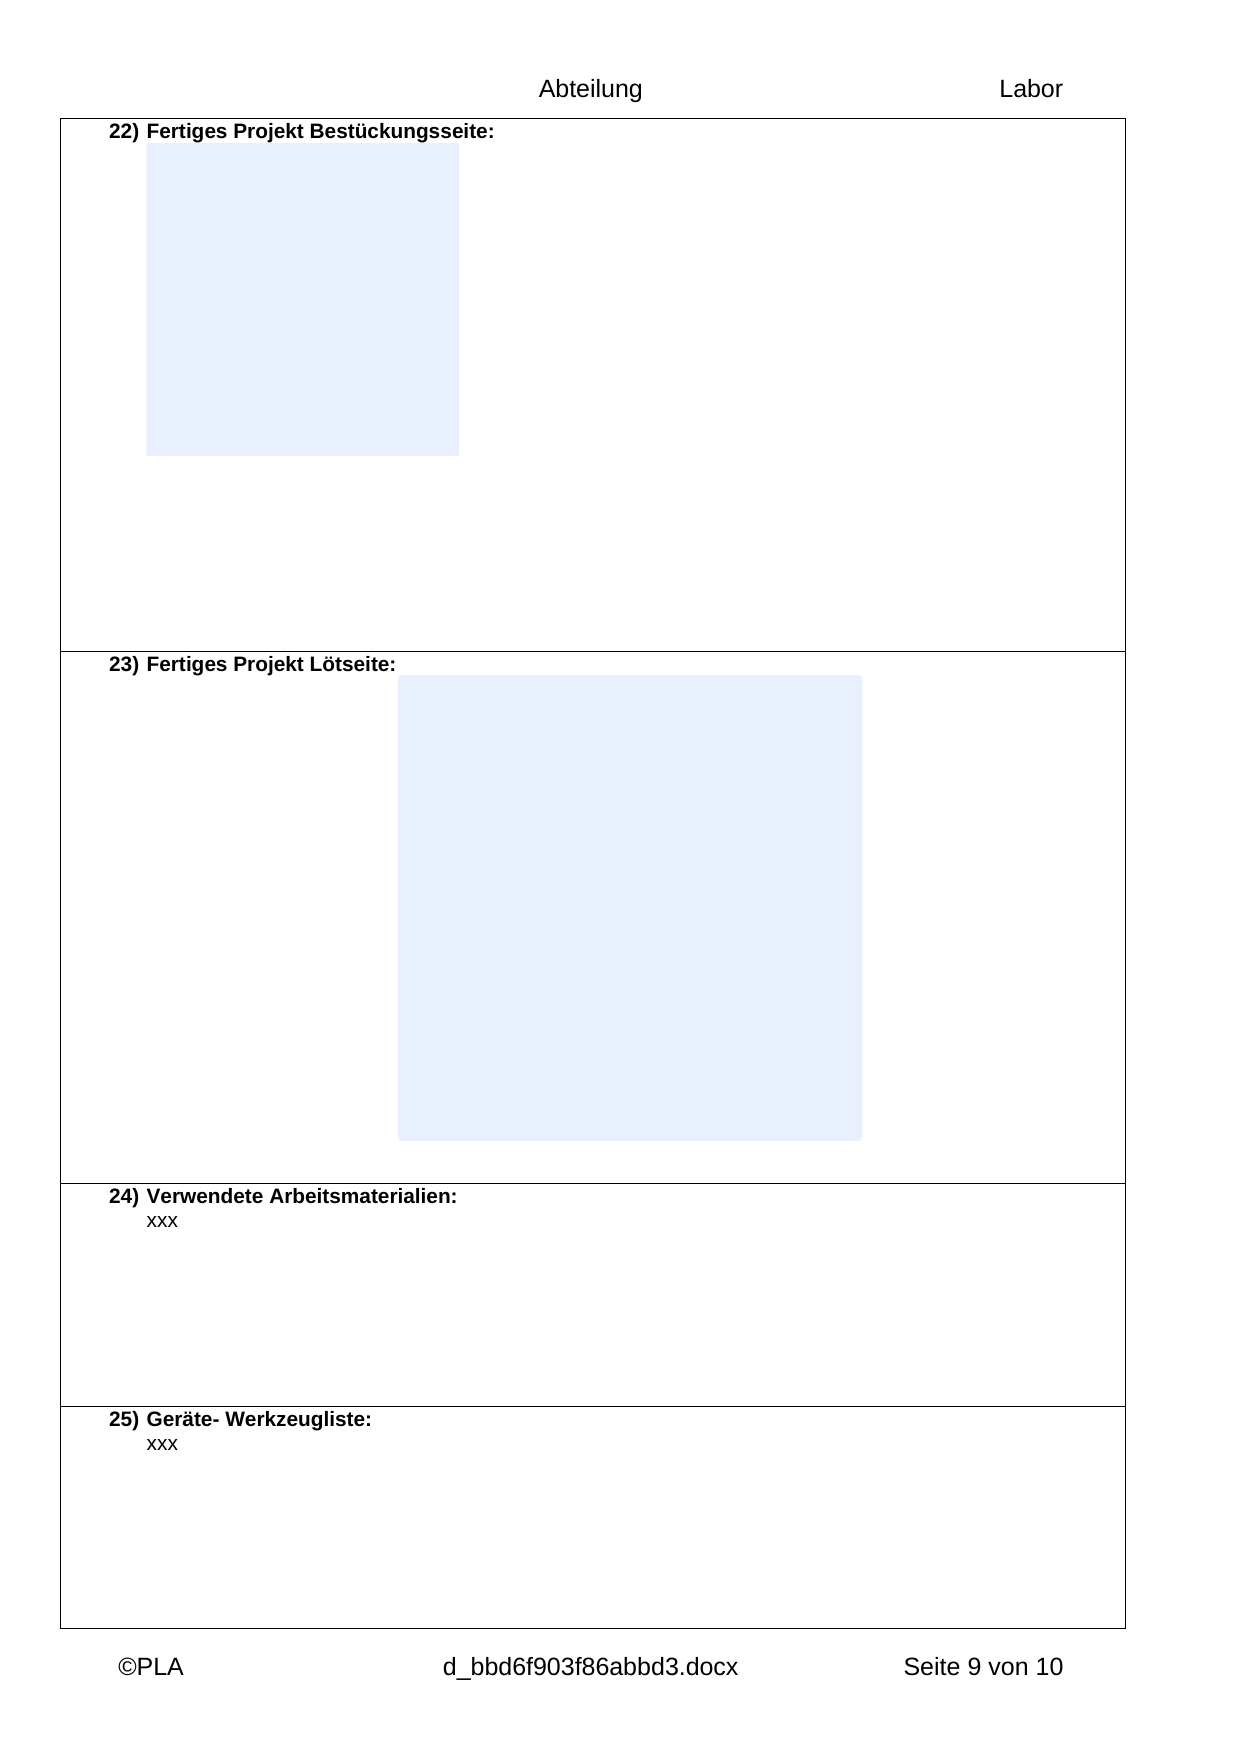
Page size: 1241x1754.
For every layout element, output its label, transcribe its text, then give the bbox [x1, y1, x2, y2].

picture [146, 143, 459, 456]
table_cell Verwendete Arbeitsmaterialien: xxx [61, 1184, 1125, 1406]
table_cell Geräte- Werkzeugliste: xxx [61, 1407, 1125, 1628]
picture [398, 675, 863, 1141]
table_cell Fertiges Projekt Bestückungsseite: [61, 119, 1125, 651]
table_cell Fertiges Projekt Lötseite: [61, 652, 1125, 1183]
